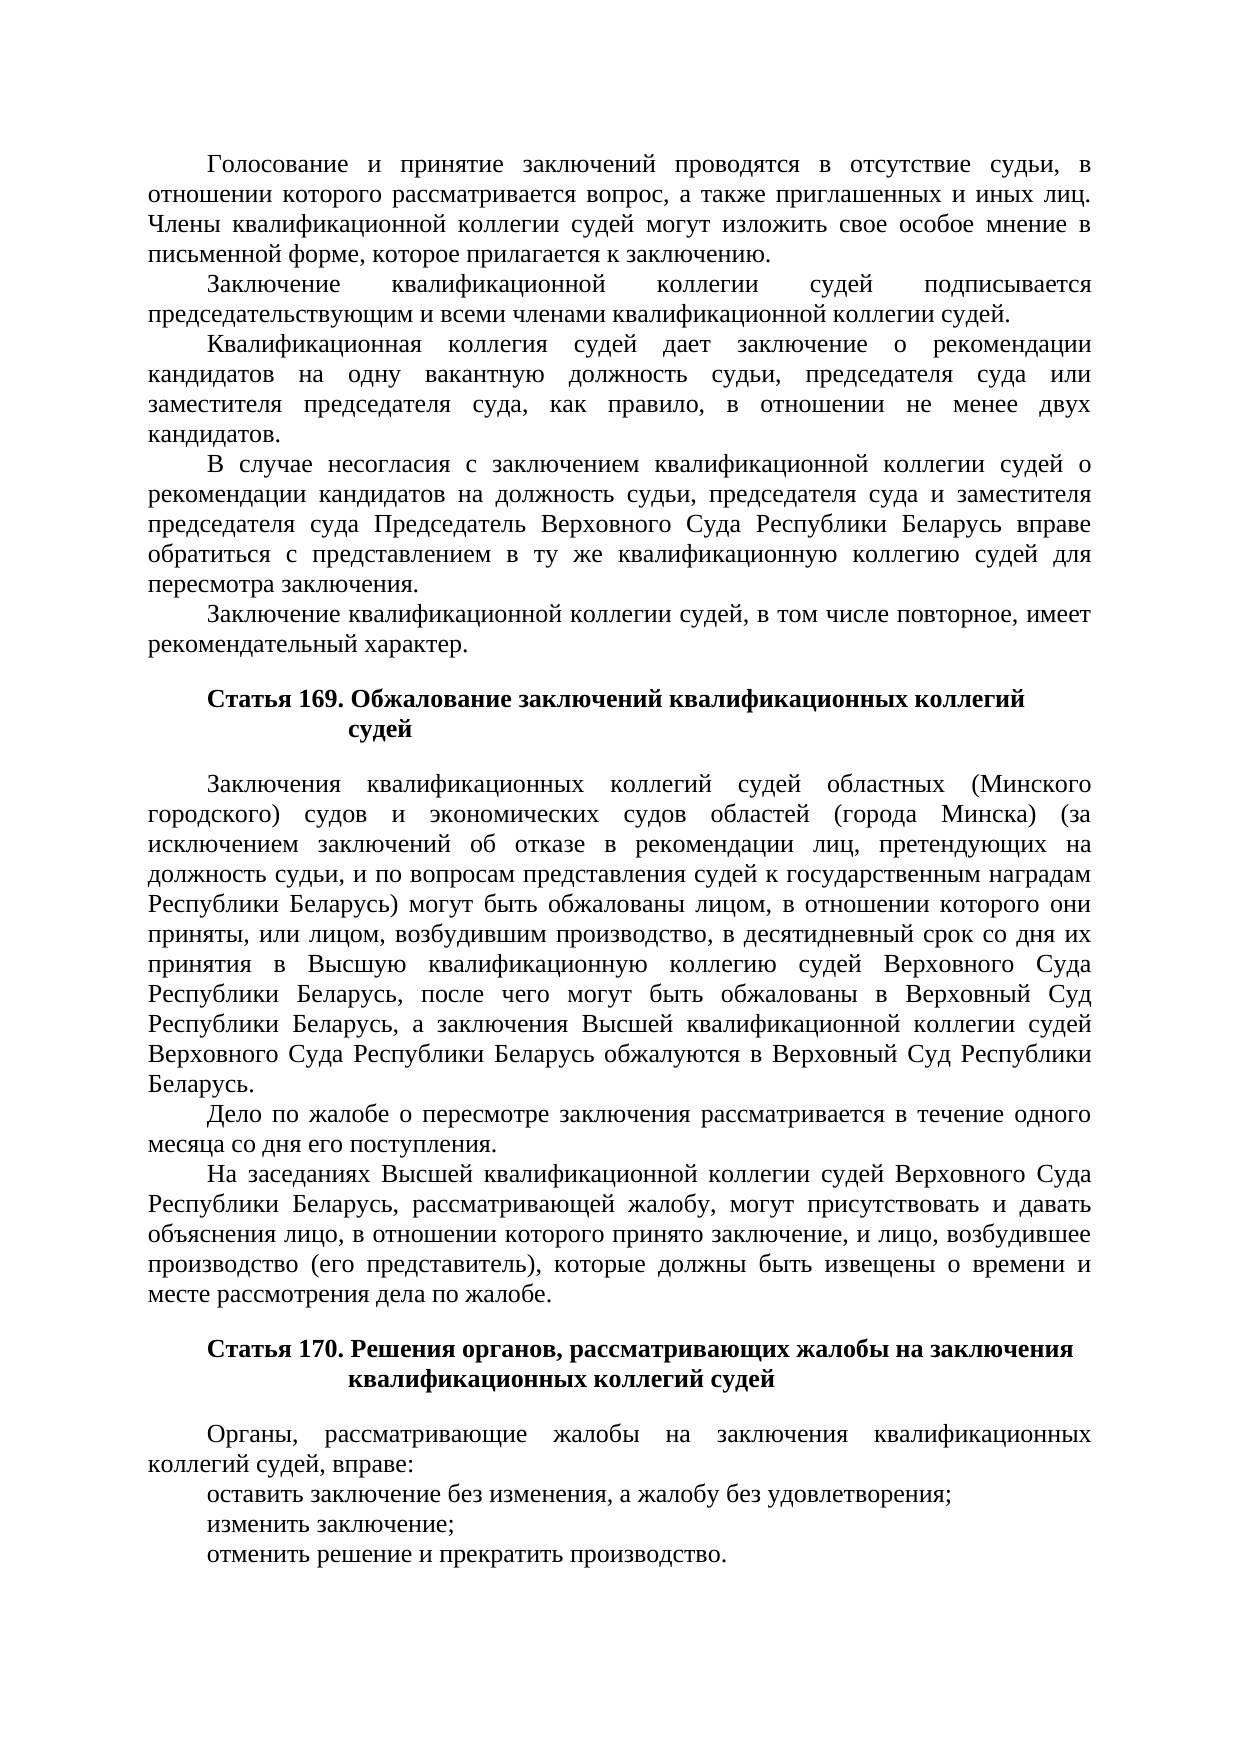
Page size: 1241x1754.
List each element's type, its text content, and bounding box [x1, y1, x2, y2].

text Голосование и принятие заключений проводятся в отсутствие судьи, в отношении которого рассматривается вопрос, а также приглашенных и иных лиц. Члены квалификационной коллегии судей могут изложить свое особое мнение в письменной форме, которое прилагается к заключению. [148, 148, 1093, 268]
text Дело по жалобе о пересмотре заключения рассматривается в течение одного месяца со дня его поступления. [148, 1098, 1093, 1158]
text Квалификационная коллегия судей дает заключение о рекомендации кандидатов на одну вакантную должность судьи, председателя суда или заместителя председателя суда, как правило, в отношении не менее двух кандидатов. [148, 328, 1093, 448]
text Заключения квалификационных коллегий судей областных (Минского городского) судов и экономических судов областей (города Минска) (за исключением заключений об отказе в рекомендации лиц, претендующих на должность судьи, и по вопросам представления судей к государственным наградам Республики Беларусь) могут быть обжалованы лицом, в отношении которого они приняты, или лицом, возбудившим производство, в десятидневный срок со дня их принятия в Высшую квалификационную коллегию судей Верховного Суда Республики Беларусь, после чего могут быть обжалованы в Верховный Суд Республики Беларусь, а заключения Высшей квалификационной коллегии судей Верховного Суда Республики Беларусь обжалуются в Верховный Суд Республики Беларусь. [148, 768, 1093, 1098]
text оставить заключение без изменения, а жалобу без удовлетворения; [148, 1478, 1093, 1508]
text Заключение квалификационной коллегии судей подписывается председательствующим и всеми членами квалификационной коллегии судей. [148, 268, 1093, 328]
text отменить решение и прекратить производство. [148, 1538, 1093, 1568]
text Органы, рассматривающие жалобы на заключения квалификационных коллегий судей, вправе: [148, 1418, 1093, 1478]
text Статья 169. Обжалование заключений квалификационных коллегий судей [207, 683, 1093, 743]
text Заключение квалификационной коллегии судей, в том числе повторное, имеет рекомендательный характер. [148, 598, 1093, 658]
text изменить заключение; [148, 1508, 1093, 1538]
text В случае несогласия с заключением квалификационной коллегии судей о рекомендации кандидатов на должность судьи, председателя суда и заместителя председателя суда Председатель Верховного Суда Республики Беларусь вправе обратиться с представлением в ту же квалификационную коллегию судей для пересмотра заключения. [148, 448, 1093, 598]
text Статья 170. Решения органов, рассматривающих жалобы на заключения квалификационных коллегий судей [207, 1333, 1093, 1393]
text На заседаниях Высшей квалификационной коллегии судей Верховного Суда Республики Беларусь, рассматривающей жалобу, могут присутствовать и давать объяснения лицо, в отношении которого принято заключение, и лицо, возбудившее производство (его представитель), которые должны быть извещены о времени и месте рассмотрения дела по жалобе. [148, 1158, 1093, 1308]
